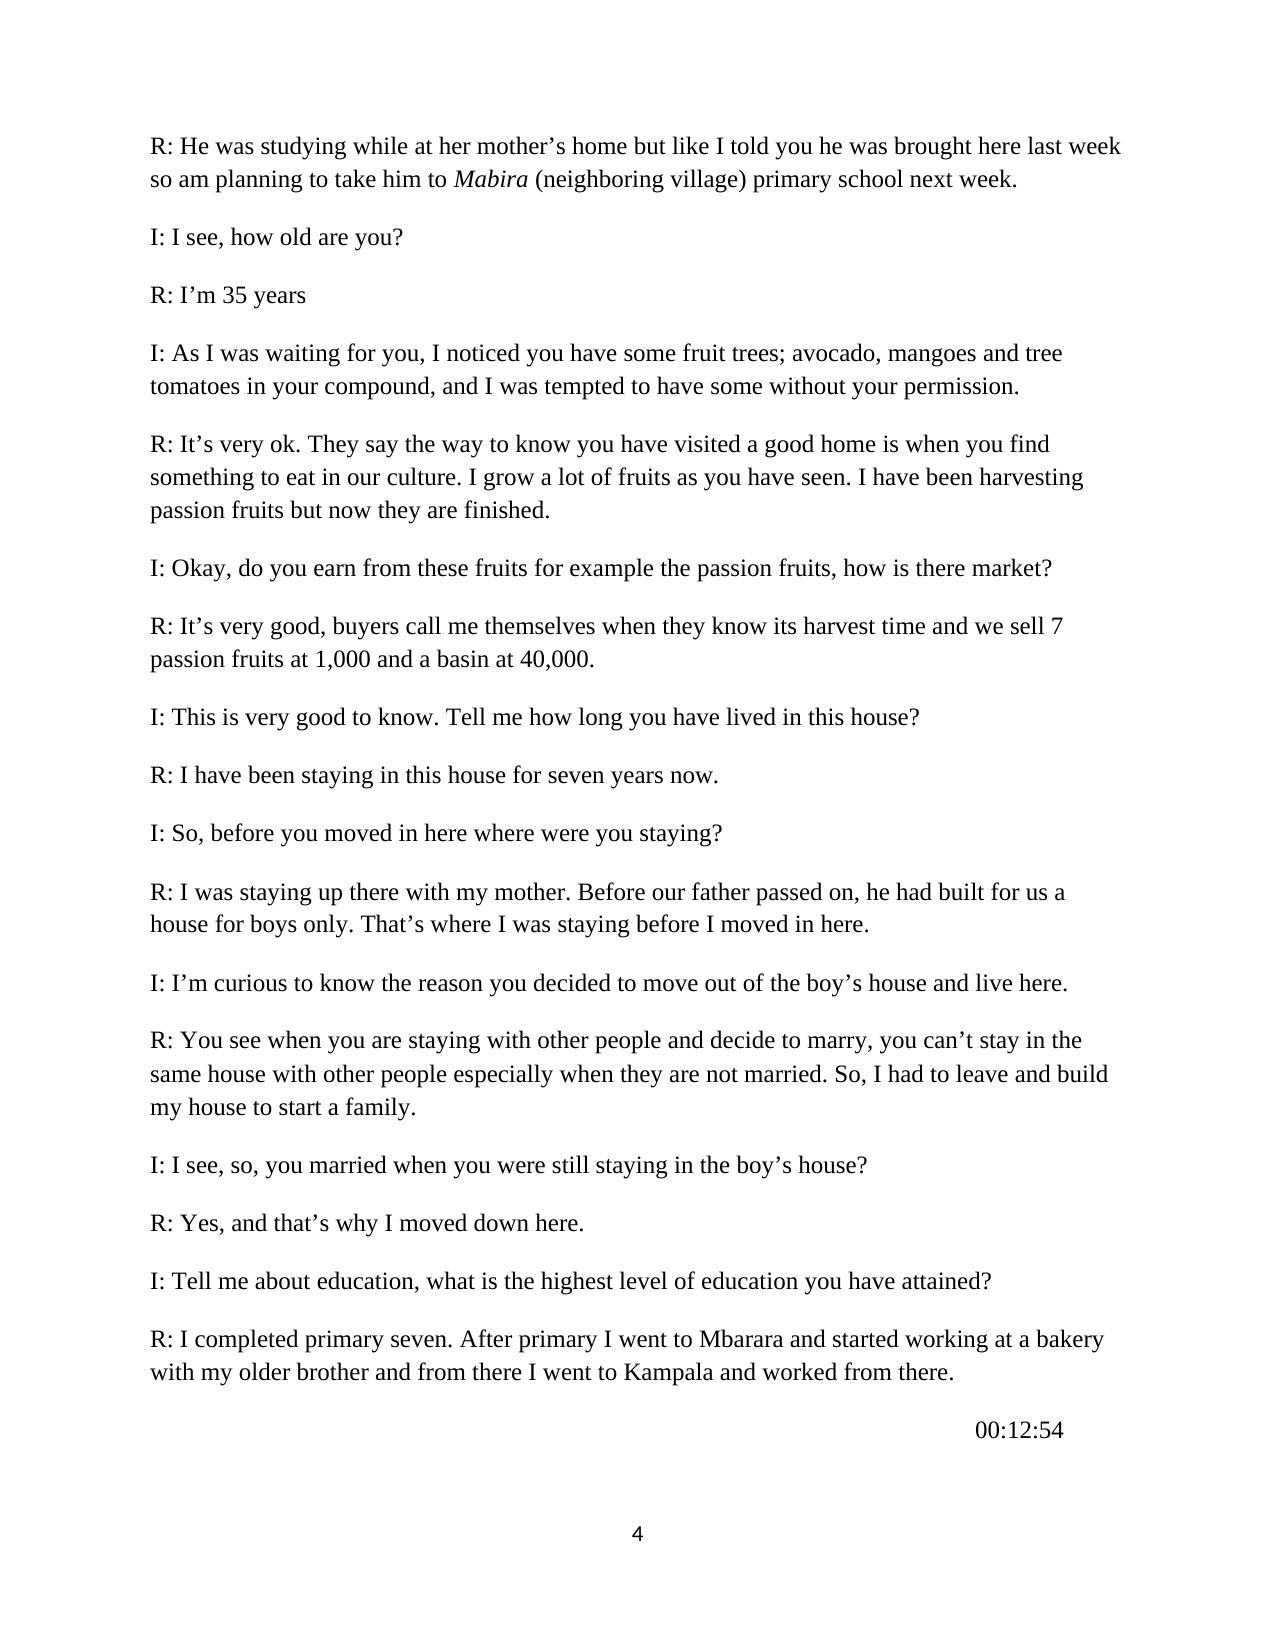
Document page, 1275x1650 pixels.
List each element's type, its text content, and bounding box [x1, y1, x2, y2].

text I: So, before you moved in here where were you staying? [150, 818, 1125, 847]
text R: Yes, and that’s why I moved down here. [150, 1208, 1125, 1236]
text I: I see, how old are you? [150, 222, 1125, 251]
text R: I have been staying in this house for seven years now. [150, 761, 1125, 789]
text R: It’s very ok. They say the way to know you have visited a good home is when you find something to eat in our culture. I grow a lot of fruits as you have seen. I have been harvesting passion fruits but now they are finished. [150, 429, 1125, 524]
text I: As I was waiting for you, I noticed you have some fruit trees; avocado, mangoes and tree tomatoes in your compound, and I was tempted to have some without your permission. [150, 338, 1125, 400]
text R: You see when you are staying with other people and decide to marry, you can’t stay in the same house with other people especially when they are not married. So, I had to leave and build my house to start a family. [150, 1026, 1125, 1120]
text R: It’s very good, buyers call me themselves when they know its harvest time and we sell 7 passion fruits at 1,000 and a basin at 40,000. [150, 611, 1125, 673]
text I: I see, so, you married when you were still staying in the boy’s house? [150, 1150, 1125, 1178]
text 00:12:54 [975, 1415, 1125, 1443]
text I: Tell me about education, what is the highest level of education you have attained? [150, 1266, 1125, 1294]
text R: I completed primary seven. After primary I went to Mbarara and started working at a bakery with my older brother and from there I went to Kampala and worked from there. [150, 1324, 1125, 1386]
text I: I’m curious to know the reason you decided to move out of the boy’s house and live here. [150, 968, 1125, 996]
text R: I’m 35 years [150, 280, 1125, 309]
text R: He was studying while at her mother’s home but like I told you he was brought here last week so am planning to take him to Mabira (neighboring village) primary school next week. [150, 131, 1125, 193]
text I: This is very good to know. Tell me how long you have lived in this house? [150, 702, 1125, 731]
text I: Okay, do you earn from these fruits for example the passion fruits, how is there market? [150, 553, 1125, 582]
text R: I was staying up there with my mother. Before our father passed on, he had built for us a house for boys only. That’s where I was staying before I moved in here. [150, 877, 1125, 938]
